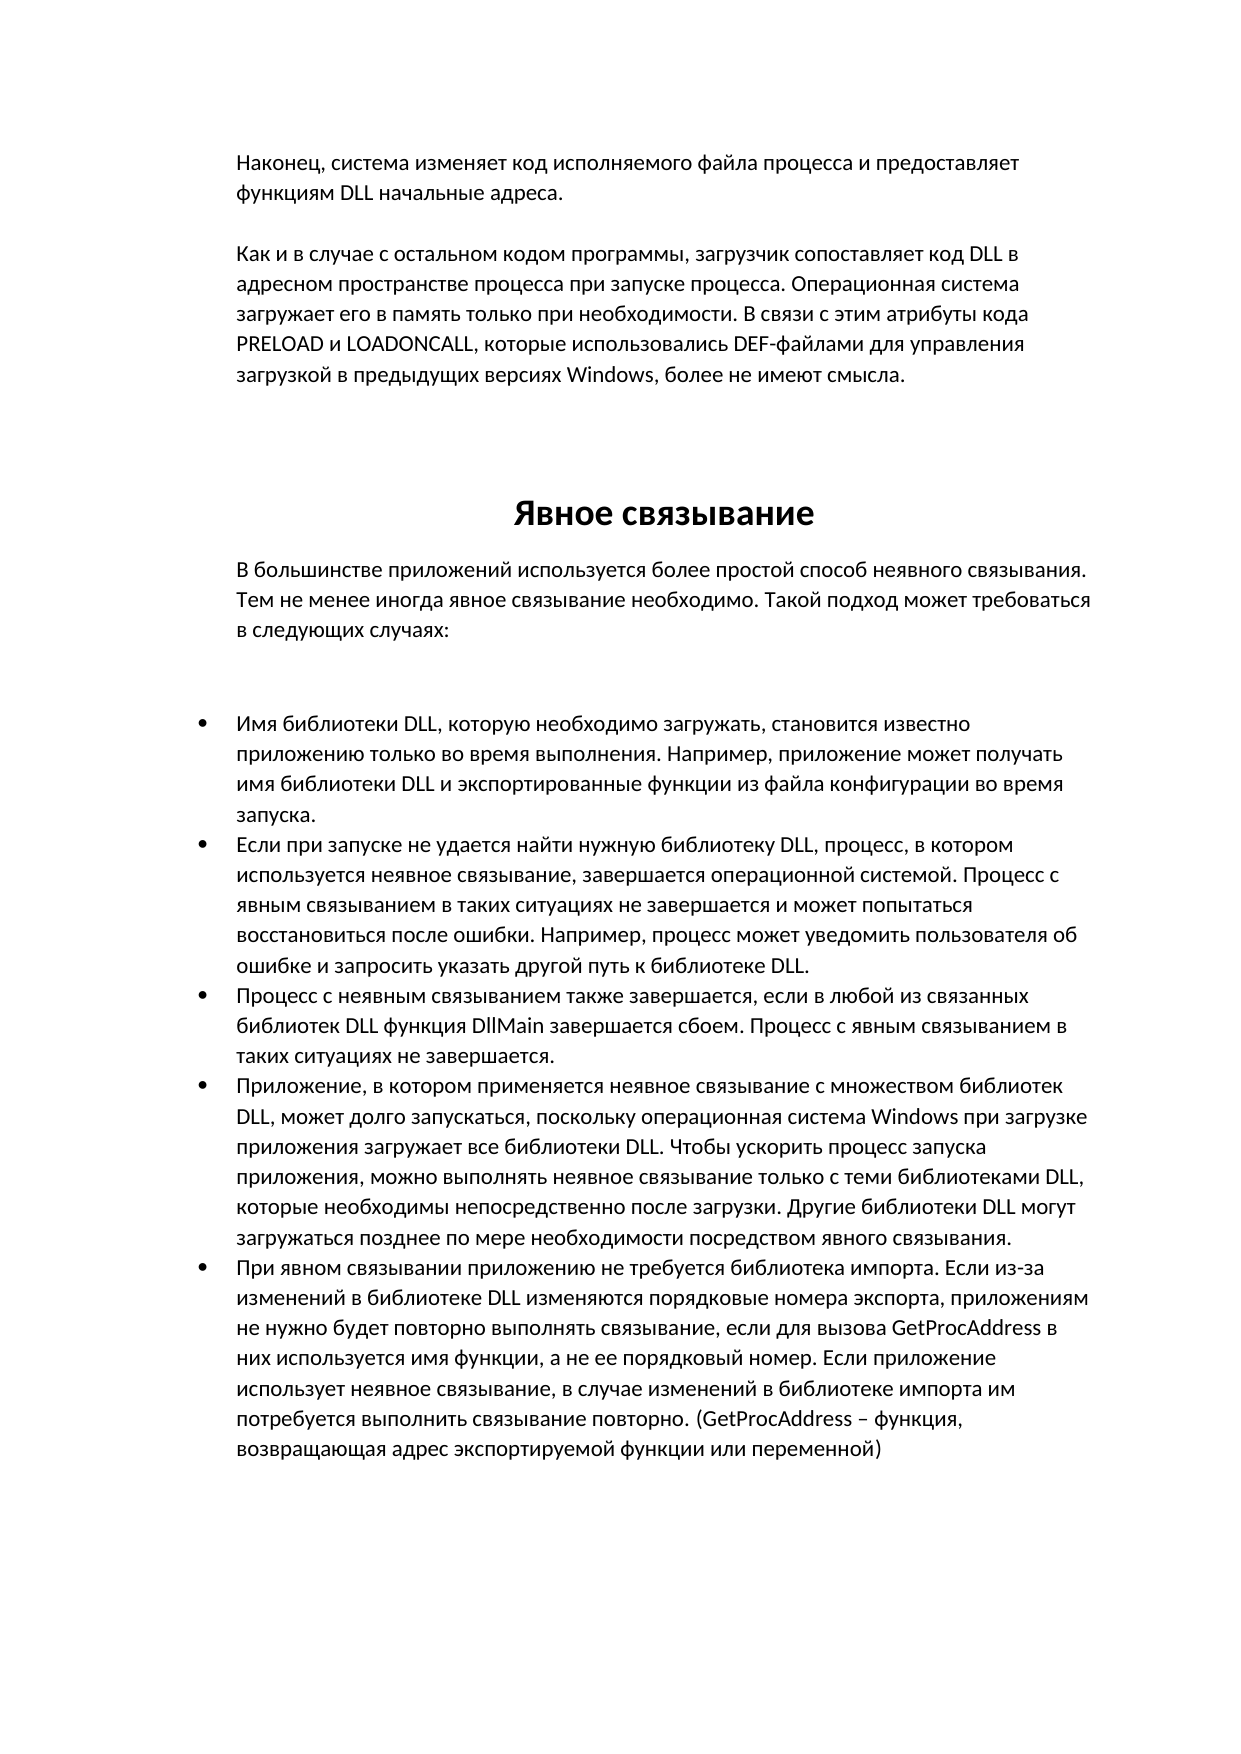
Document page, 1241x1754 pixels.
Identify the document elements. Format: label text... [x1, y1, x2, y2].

text В большинстве приложений используется более простой способ неявного связывания. Тем не менее иногда явное связывание необходимо. Такой подход может требоваться в следующих случаях: [236, 555, 1093, 643]
list Как и в случае с остальном кодом программы, загрузчик сопоставляет код DLL в адресном пространстве процесса при запуске процесса. Операционная система загружает его в память только при необходимости. В связи с этим атрибуты кода PRELOAD и LOADONCALL, которые использовались DEF-файлами для управления загрузкой в предыдущих версиях Windows, более не имеют смысла. [236, 239, 1093, 388]
list При явном связывании приложению не требуется библиотека импорта. Если из-за изменений в библиотеке DLL изменяются порядковые номера экспорта, приложениям не нужно будет повторно выполнять связывание, если для вызова GetProcAddress в них используется имя функции, а не ее порядковый номер. Если приложение использует неявное связывание, в случае изменений в библиотеке импорта им потребуется выполнить связывание повторно. (GetProcAddress – функция, возвращающая адрес экспортируемой функции или переменной) [199, 1253, 1093, 1462]
list Имя библиотеки DLL, которую необходимо загружать, становится известно приложению только во время выполнения. Например, приложение может получать имя библиотеки DLL и экспортированные функции из файла конфигурации во время запуска. [199, 709, 1093, 828]
list Если при запуске не удается найти нужную библиотеку DLL, процесс, в котором используется неявное связывание, завершается операционной системой. Процесс с явным связыванием в таких ситуациях не завершается и может попытаться восстановиться после ошибки. Например, процесс может уведомить пользователя об ошибке и запросить указать другой путь к библиотеке DLL. [199, 830, 1093, 979]
list Процесс с неявным связыванием также завершается, если в любой из связанных библиотек DLL функция DllMain завершается сбоем. Процесс с явным связыванием в таких ситуациях не завершается. [199, 981, 1093, 1069]
list Явное связывание [236, 489, 1093, 535]
list Приложение, в котором применяется неявное связывание с множеством библиотек DLL, может долго запускаться, поскольку операционная система Windows при загрузке приложения загружает все библиотеки DLL. Чтобы ускорить процесс запуска приложения, можно выполнять неявное связывание только с теми библиотеками DLL, которые необходимы непосредственно после загрузки. Другие библиотеки DLL могут загружаться позднее по мере необходимости посредством явного связывания. [199, 1072, 1093, 1251]
list Наконец, система изменяет код исполняемого файла процесса и предоставляет функциям DLL начальные адреса. [236, 148, 1093, 207]
